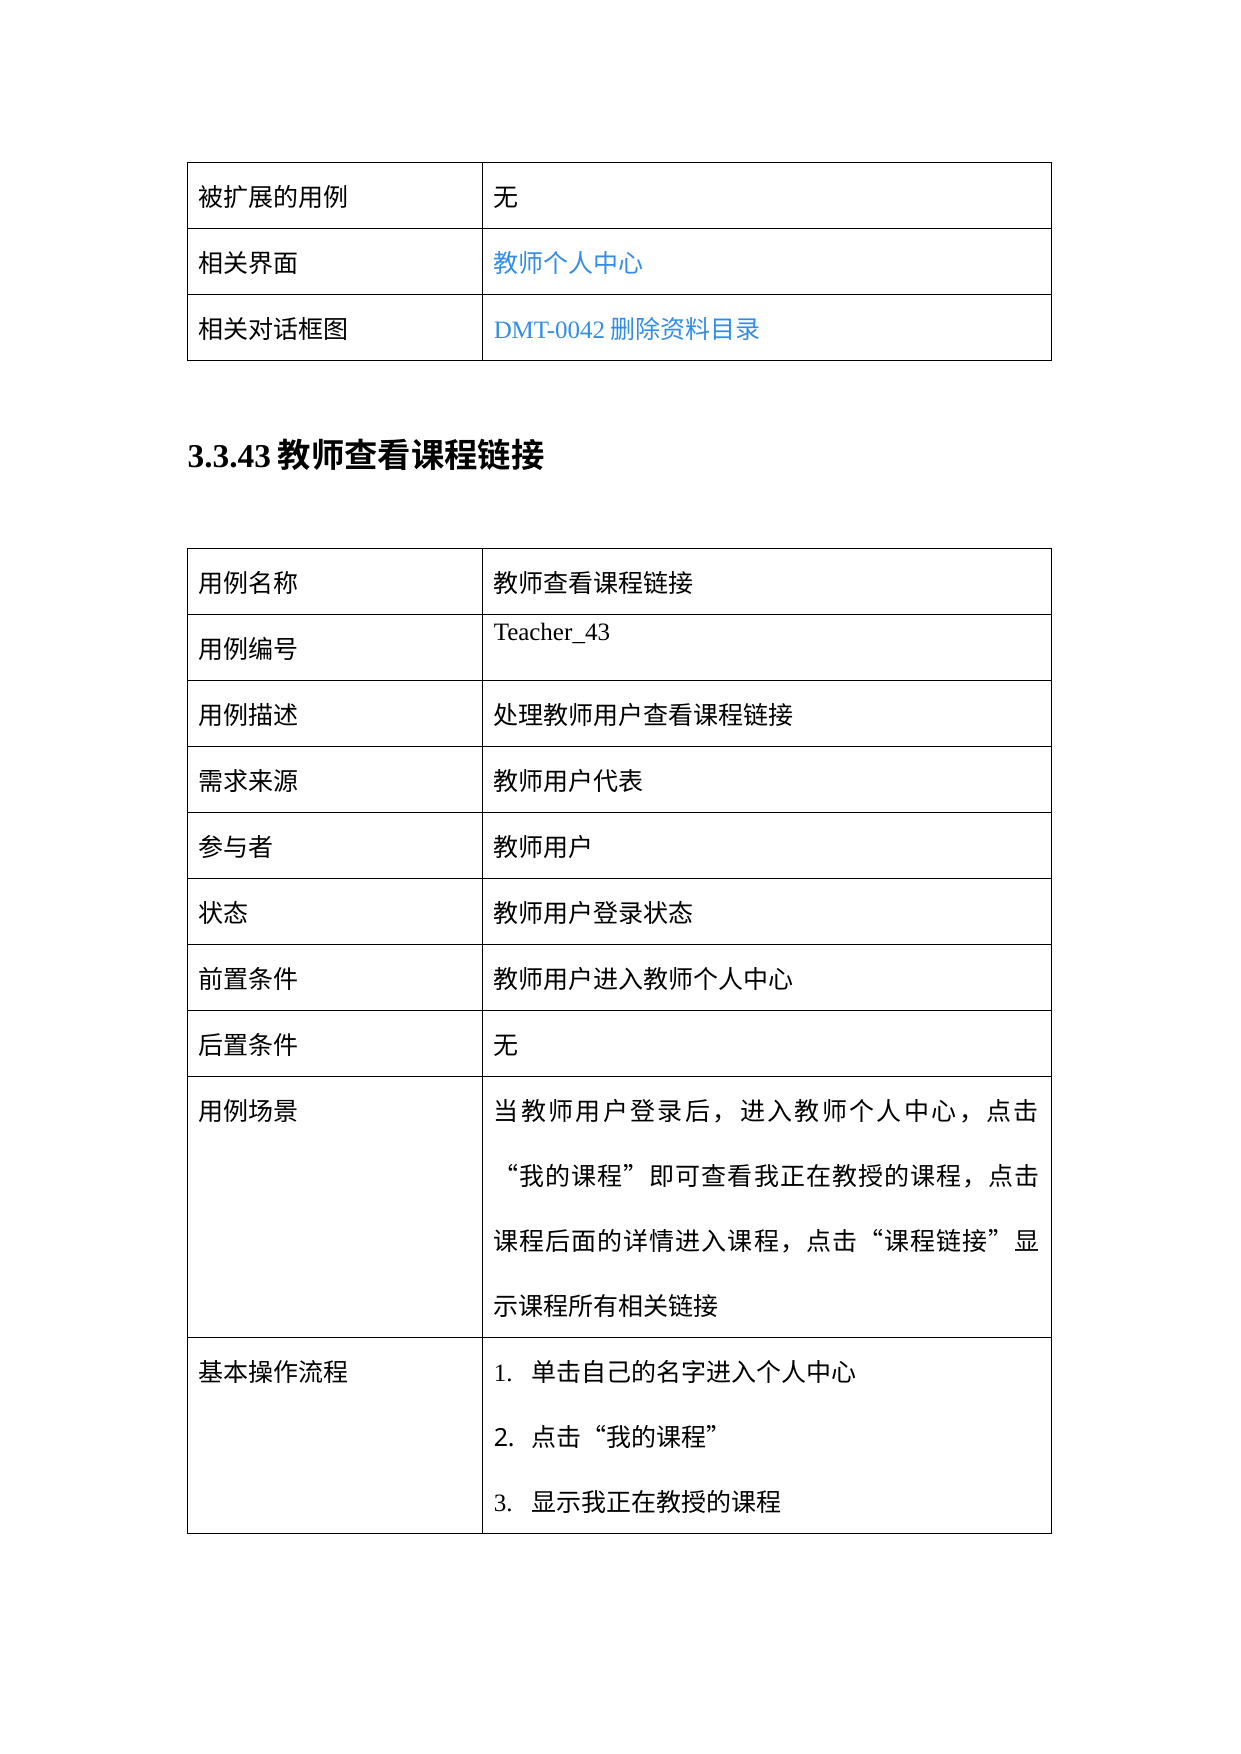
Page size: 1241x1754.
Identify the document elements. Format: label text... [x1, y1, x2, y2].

table_cell 教师用户代表 [483, 747, 1051, 812]
table_cell 后置条件 [188, 1011, 482, 1076]
table_cell 处理教师用户查看课程链接 [483, 681, 1051, 746]
table_cell 被扩展的用例 [188, 163, 482, 228]
table_cell 教师用户进入教师个人中心 [483, 945, 1051, 1010]
table_cell Teacher_43 [483, 615, 1051, 680]
table_cell 用例描述 [188, 681, 482, 746]
table_cell 相关对话框图 [188, 295, 482, 360]
table_cell 无 [483, 1011, 1051, 1076]
table_cell 用例编号 [188, 615, 482, 680]
table_header 用例名称 [188, 549, 482, 614]
table_cell 需求来源 [188, 747, 482, 812]
table_cell 状态 [188, 879, 482, 944]
table_cell 教师用户 [483, 813, 1051, 878]
table_cell 单击自己的名字进入个人中心 点击“我的课程” 显示我正在教授的课程 点击详情进入课程 点击“课程链接” 显示课程所有相关链接 [483, 1338, 1051, 1533]
table_cell 用例场景 [188, 1077, 482, 1337]
table_cell 教师用户登录状态 [483, 879, 1051, 944]
table_cell 基本操作流程 [188, 1338, 482, 1533]
table_cell 前置条件 [188, 945, 482, 1010]
table_cell 无 [483, 163, 1051, 228]
subtitle 3.3.43教师查看课程链接 [187, 421, 1053, 486]
table_cell 教师个人中心 [483, 229, 1051, 294]
table_cell DMT-0042删除资料目录 [483, 295, 1051, 360]
table_cell 参与者 [188, 813, 482, 878]
table_cell 当教师用户登录后，进入教师个人中心，点击“我的课程”即可查看我正在教授的课程，点击课程后面的详情进入课程，点击“课程链接”显示课程所有相关链接 [483, 1077, 1051, 1337]
table_cell 相关界面 [188, 229, 482, 294]
table_header 教师查看课程链接 [483, 549, 1051, 614]
